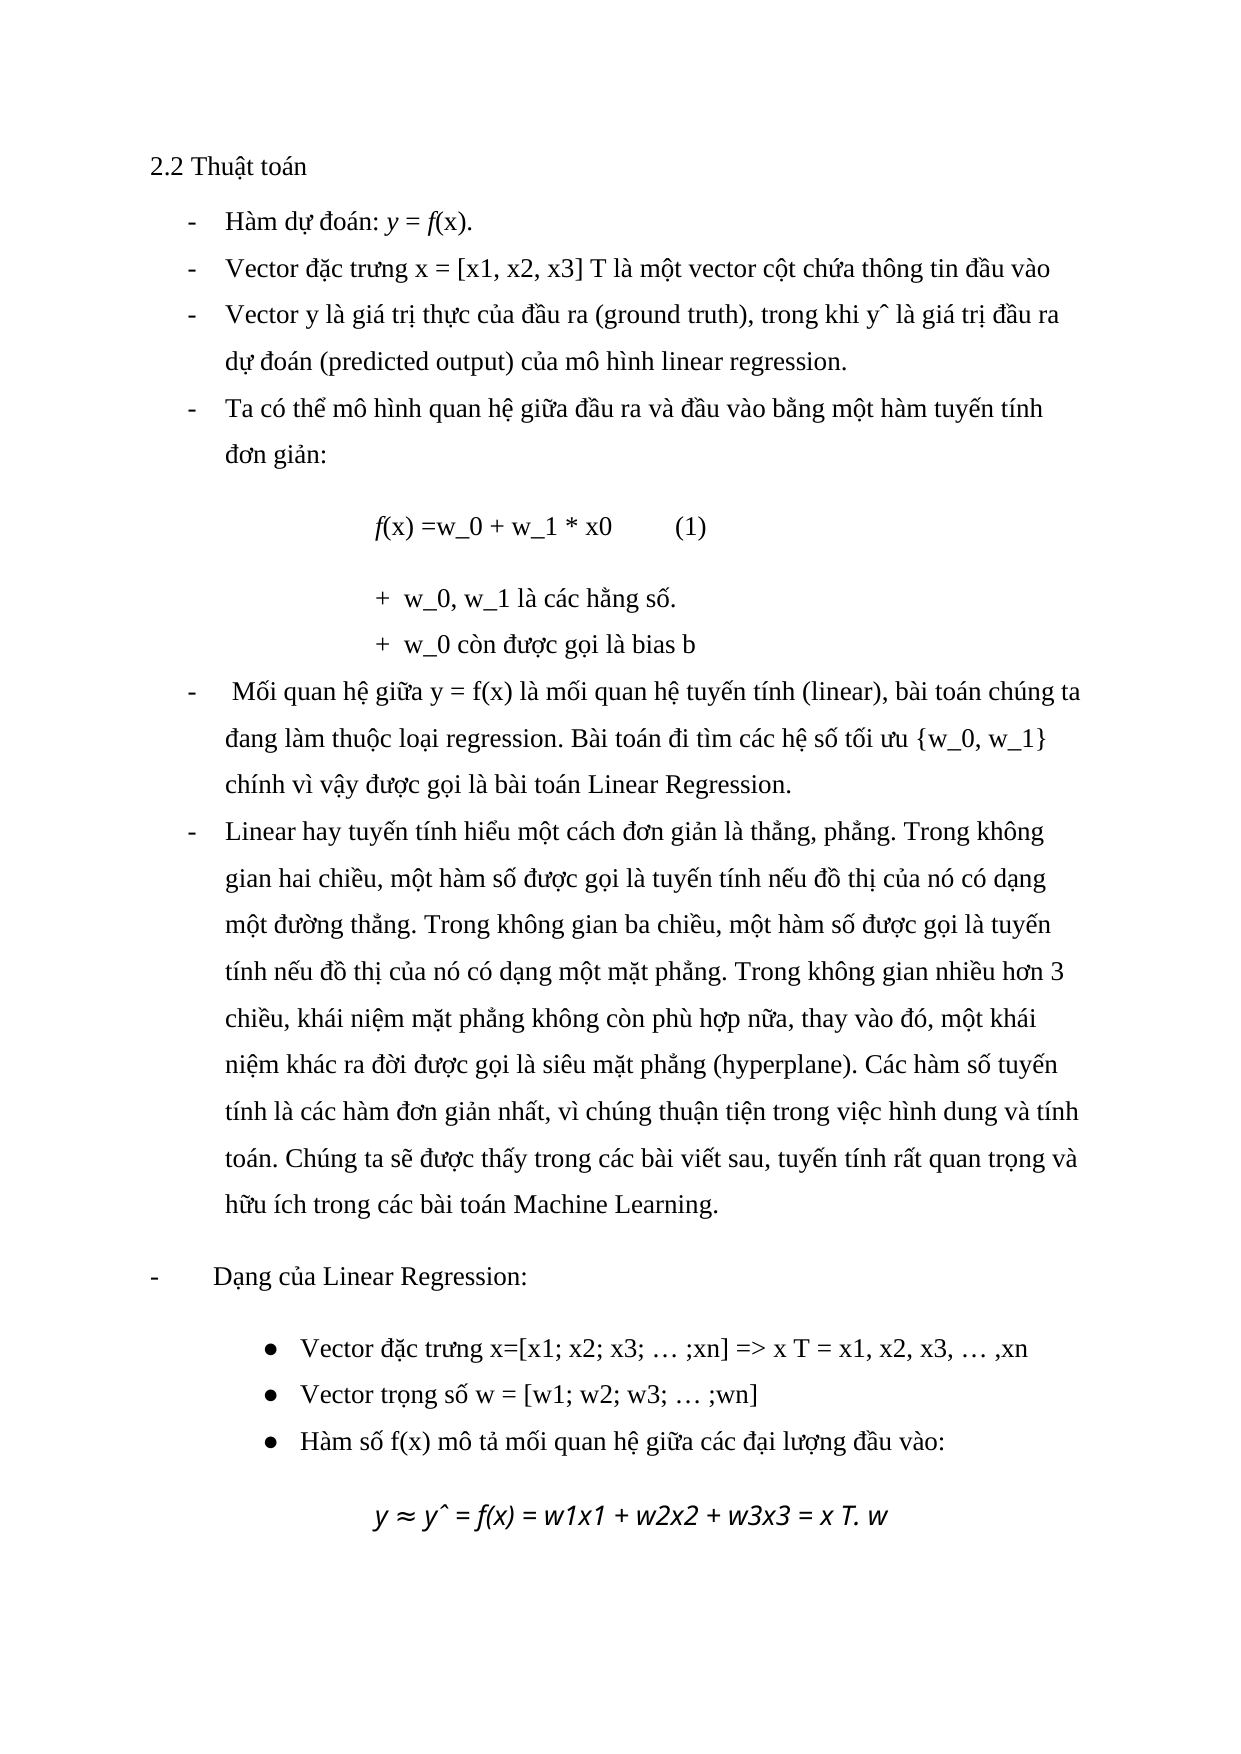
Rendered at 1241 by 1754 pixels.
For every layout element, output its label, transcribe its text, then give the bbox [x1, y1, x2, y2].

list Vector đặc trưng x = [x1, x2, x3] T là một vector cột chứa thông tin đầu vào [187, 252, 1090, 283]
list Mối quan hệ giữa y = f(x) là mối quan hệ tuyến tính (linear), bài toán chúng ta đang làm thuộc loại regression. Bài toán đi tìm các hệ số tối ưu {w_0, w_1} chính vì vậy được gọi là bài toán Linear Regression. [187, 675, 1090, 799]
list Vector đặc trưng x=[x1; x2; x3; … ;xn] => x T = x1, x2, x3, … ,xn [262, 1332, 1090, 1363]
list Vector trọng số w = [w1; w2; w3; … ;wn] [262, 1378, 1090, 1409]
list Ta có thể mô hình quan hệ giữa đầu ra và đầu vào bằng một hàm tuyến tính đơn giản: [187, 392, 1090, 469]
text + w_0 còn được gọi là bias b [375, 628, 1090, 659]
text y ≈ yˆ = f(x) = w1x1 + w2x2 + w3x3 = x T. w [300, 1497, 1090, 1533]
text + w_0, w_1 là các hằng số. [375, 582, 1090, 613]
subtitle 2.2 Thuật toán [150, 150, 1090, 181]
list Hàm dự đoán: y = f(x). [187, 205, 1090, 236]
list Linear hay tuyến tính hiểu một cách đơn giản là thẳng, phẳng. Trong không gian hai chiều, một hàm số được gọi là tuyến tính nếu đồ thị của nó có dạng một đường thẳng. Trong không gian ba chiều, một hàm số được gọi là tuyến tính nếu đồ thị của nó có dạng một mặt phẳng. Trong không gian nhiều hơn 3 chiều, khái niệm mặt phẳng không còn phù hợp nữa, thay vào đó, một khái niệm khác ra đời được gọi là siêu mặt phẳng (hyperplane). Các hàm số tuyến tính là các hàm đơn giản nhất, vì chúng thuận tiện trong việc hình dung và tính toán. Chúng ta sẽ được thấy trong các bài viết sau, tuyến tính rất quan trọng và hữu ích trong các bài toán Machine Learning. [187, 815, 1090, 1219]
text f(x) =w_0 + w_1 * x0 (1) [375, 510, 1090, 541]
list Hàm số f(x) mô tả mối quan hệ giữa các đại lượng đầu vào: [262, 1425, 1090, 1456]
text - Dạng của Linear Regression: [150, 1260, 1090, 1291]
list Vector y là giá trị thực của đầu ra (ground truth), trong khi yˆ là giá trị đầu ra dự đoán (predicted output) của mô hình linear regression. [187, 298, 1090, 376]
